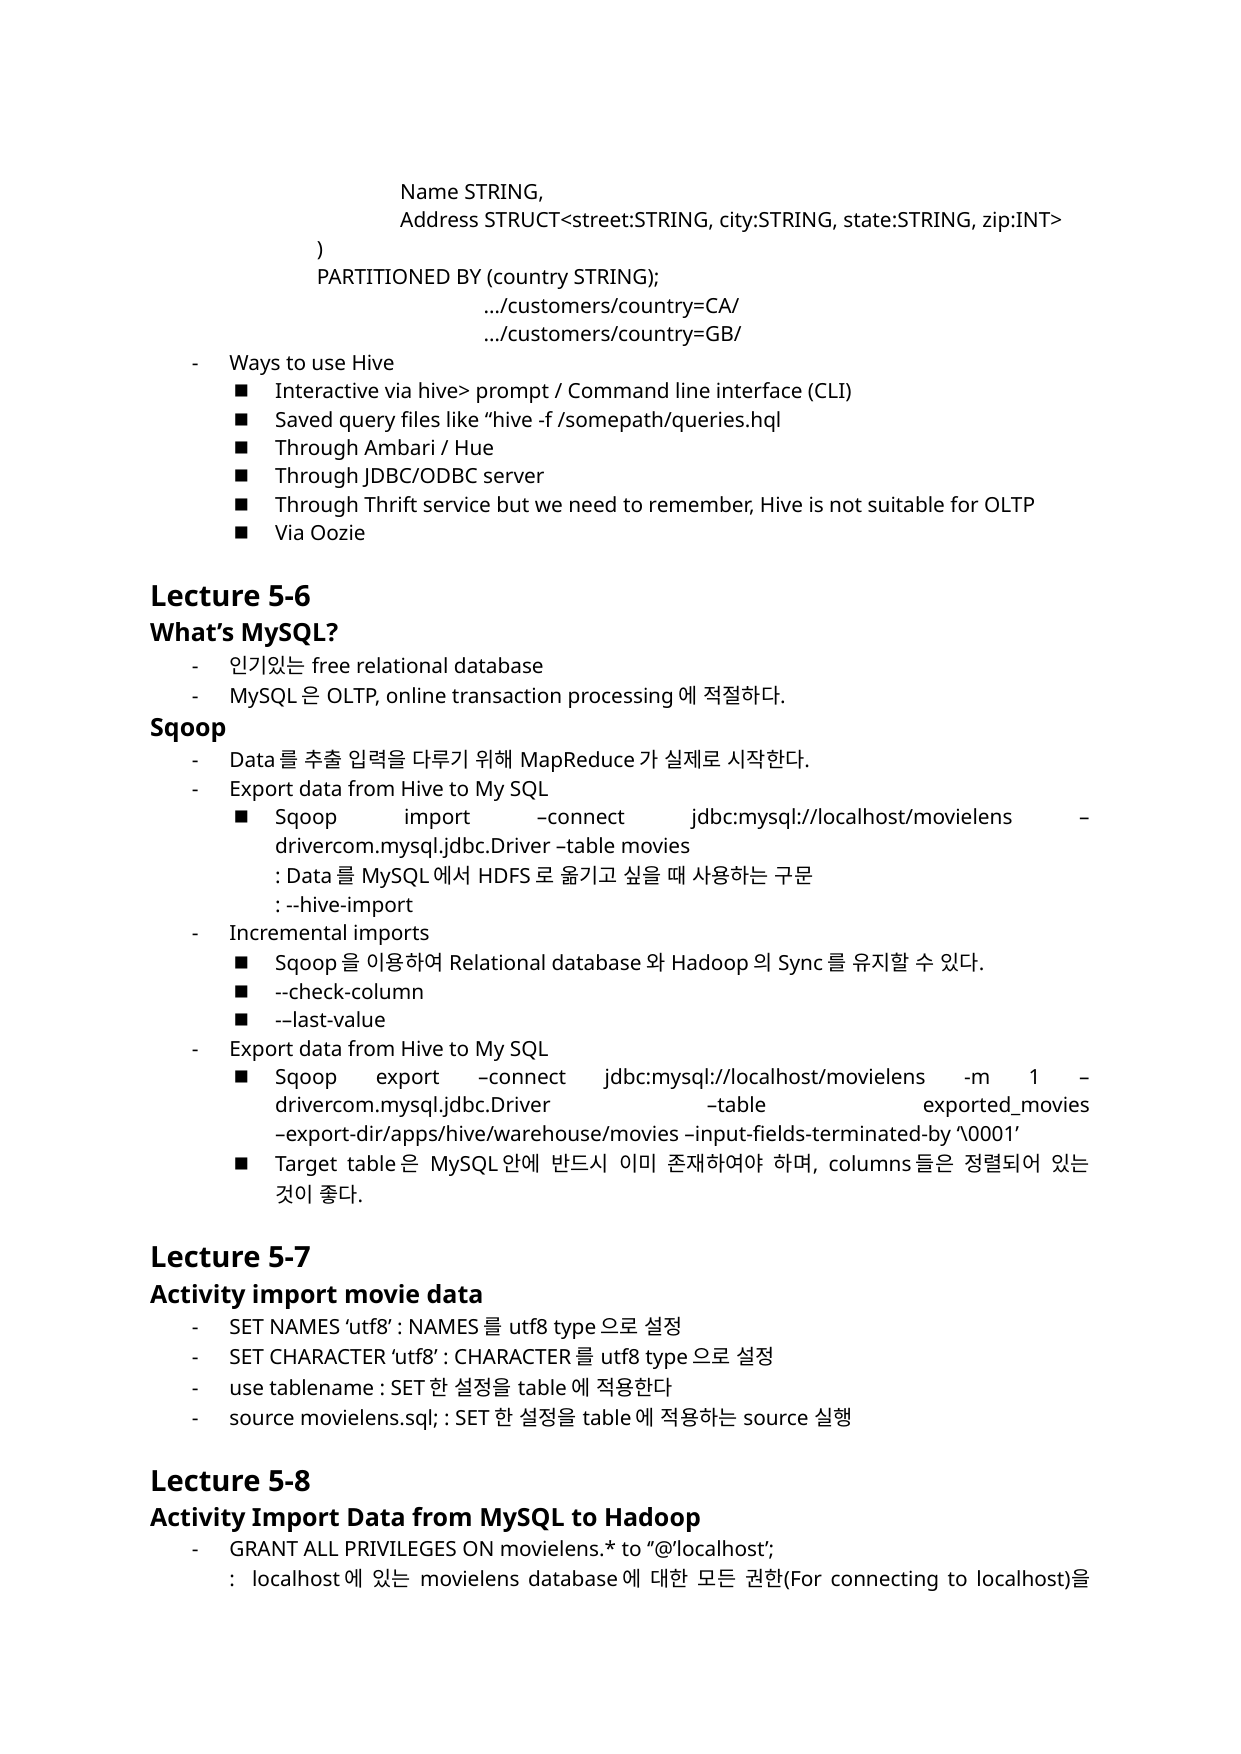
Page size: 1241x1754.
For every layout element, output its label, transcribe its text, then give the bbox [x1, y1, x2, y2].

text Lecture 5-6 [150, 575, 1090, 615]
list Export data from Hive to My SQL [192, 774, 1090, 802]
list Target table은 MySQL안에 반드시 이미 존재하여야 하며, columns들은 정렬되어 있는 것이 좋다. [233, 1147, 1090, 1208]
text Lecture 5-7 [150, 1237, 1090, 1276]
list Interactive via hive> prompt / Command line interface (CLI) [233, 376, 1090, 405]
list …/customers/country=CA/ [317, 291, 1090, 319]
text Lecture 5-8 [150, 1460, 1090, 1500]
list …/customers/country=GB/ [317, 319, 1090, 348]
list Through Thrift service but we need to remember, Hive is not suitable for OLTP [233, 490, 1090, 518]
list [229, 1562, 1090, 1592]
list ) [317, 234, 1090, 262]
list Data를 추출 입력을 다루기 위해 MapReduce가 실제로 시작한다. [192, 744, 1090, 774]
list Sqoop을 이용하여 Relational database와 Hadoop의 Sync를 유지할 수 있다. [233, 947, 1090, 977]
list --check-column [233, 977, 1090, 1005]
list Via Oozie [233, 518, 1090, 547]
list Name STRING, [317, 177, 1090, 206]
list -–last-value [233, 1005, 1090, 1034]
list Saved query files like “hive -f /somepath/queries.hql [233, 405, 1090, 433]
text Activity import movie data [150, 1276, 1090, 1310]
list Sqoop export –connect jdbc:mysql://localhost/movielens -m 1 –drivercom.mysql.jdbc.Driver –table exported_movies –export-dir/apps/hive/warehouse/movies –input-fields-terminated-by ‘\0001’ [233, 1062, 1090, 1147]
list GRANT ALL PRIVILEGES ON movielens.* to ‘’@’localhost’; [192, 1534, 1090, 1562]
text What’s MySQL? [150, 615, 1090, 649]
text : Data를 MySQL에서 HDFS로 옮기고 싶을 때 사용하는 구문 [271, 859, 1090, 890]
list source movielens.sql; : SET한 설정을 table에 적용하는 source 실행 [192, 1401, 1090, 1432]
list Ways to use Hive [192, 348, 1090, 376]
list SET NAMES ‘utf8’ : NAMES를 utf8 type으로 설정 [192, 1310, 1090, 1341]
text Sqoop [150, 710, 1090, 744]
list Through JDBC/ODBC server [233, 462, 1090, 490]
list Address STRUCT<street:STRING, city:STRING, state:STRING, zip:INT> [317, 206, 1090, 234]
list SET CHARACTER ‘utf8’ : CHARACTER를 utf8 type으로 설정 [192, 1341, 1090, 1371]
list PARTITIONED BY (country STRING); [317, 262, 1090, 291]
text Activity Import Data from MySQL to Hadoop [150, 1500, 1090, 1534]
list MySQL은 OLTP, online transaction processing에 적절하다. [192, 679, 1090, 710]
list Through Ambari / Hue [233, 433, 1090, 462]
list Export data from Hive to My SQL [192, 1034, 1090, 1062]
list Sqoop import –connect jdbc:mysql://localhost/movielens –drivercom.mysql.jdbc.Driver –table movies [233, 802, 1090, 859]
list 인기있는 free relational database [192, 649, 1090, 679]
text : --hive-import [271, 890, 1090, 918]
list Incremental imports [192, 918, 1090, 947]
list use tablename : SET한 설정을 table에 적용한다 [192, 1371, 1090, 1401]
